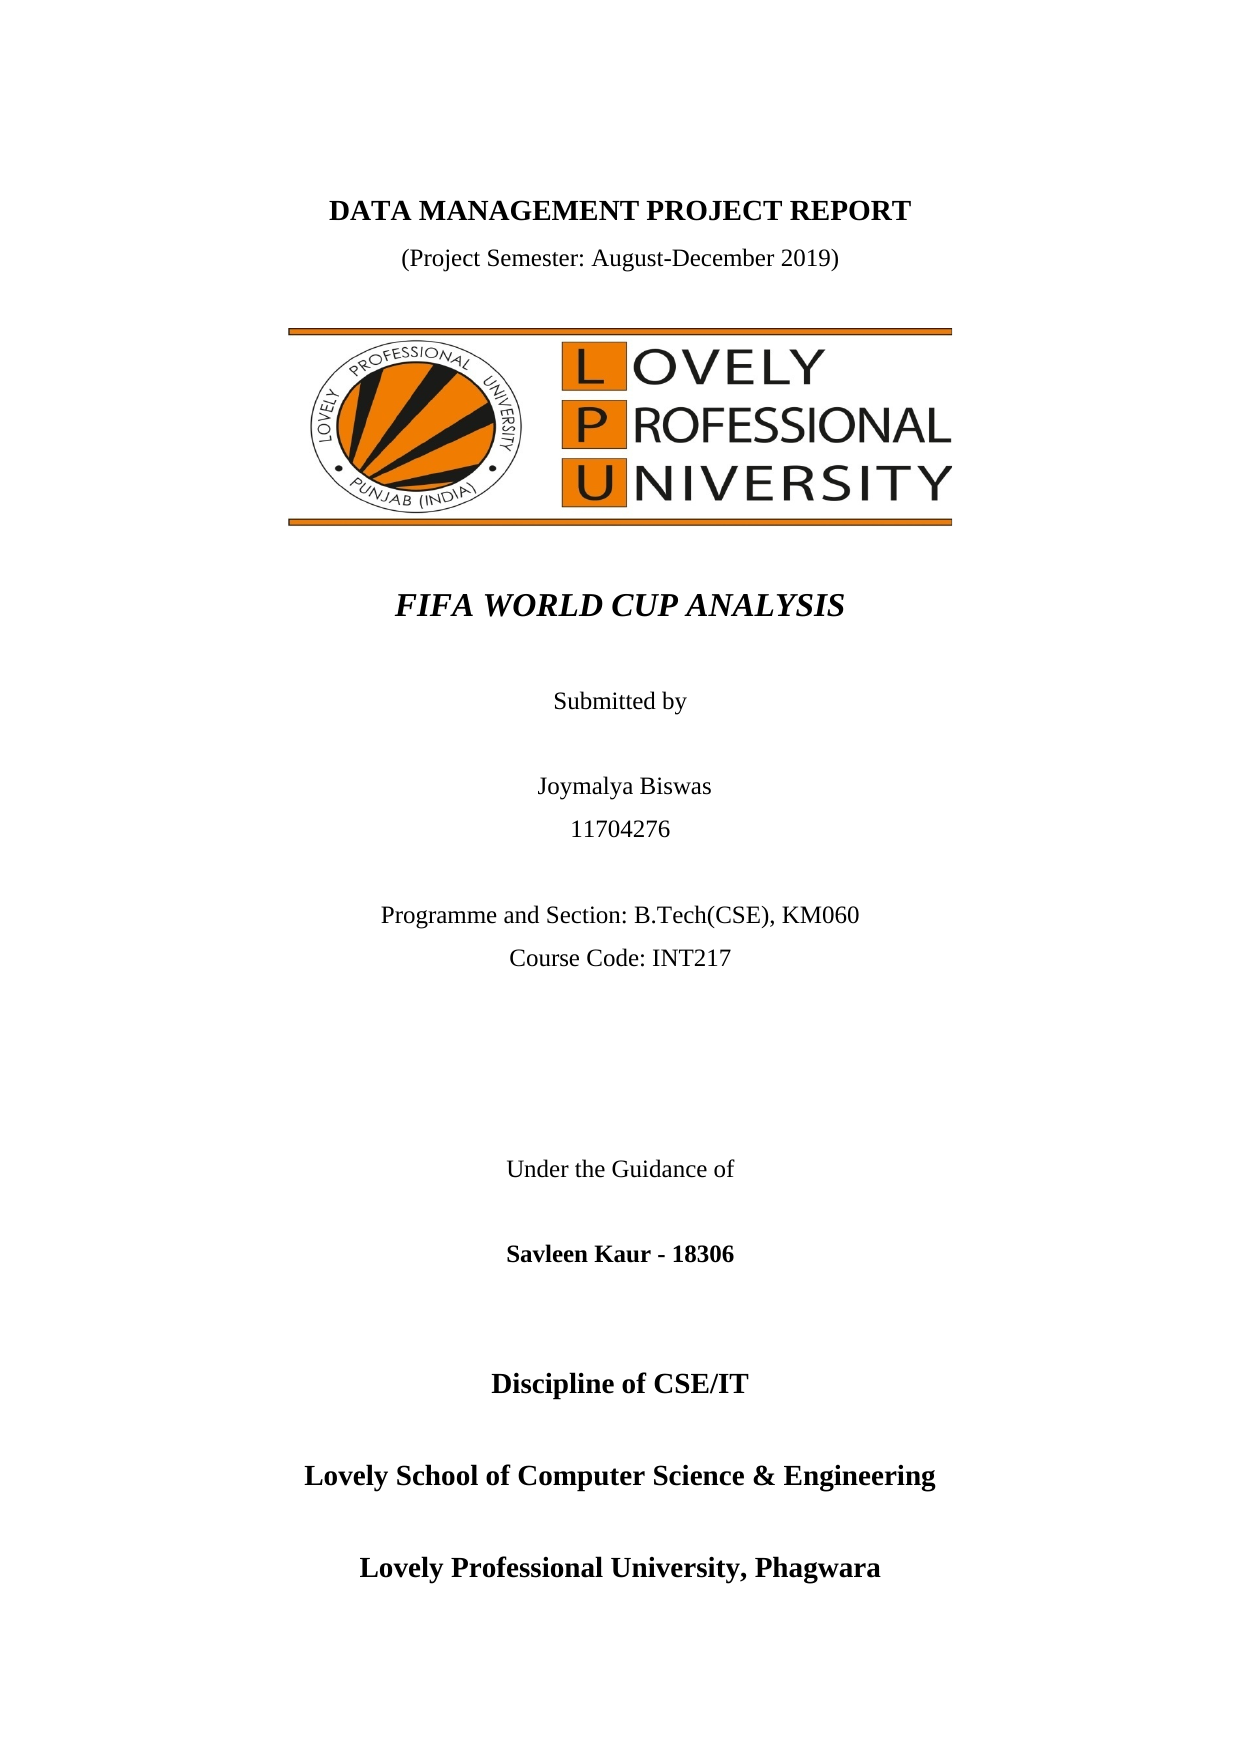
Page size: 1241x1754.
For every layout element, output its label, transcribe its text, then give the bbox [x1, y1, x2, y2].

text (Project Semester: August-December 2019) [150, 243, 1090, 272]
picture [288, 328, 953, 530]
text Under the Guidance of [150, 1154, 1090, 1183]
text Submitted by [150, 686, 1090, 715]
text Joymalya Biswas [150, 771, 1090, 800]
text Discipline of CSE/IT [150, 1366, 1090, 1399]
text Lovely School of Computer Science & Engineering [150, 1458, 1090, 1492]
text Savleen Kaur - 18306 [150, 1239, 1090, 1268]
text FIFA WORLD CUP ANALYSIS [150, 586, 1090, 624]
text Lovely Professional University, Phagwara [150, 1551, 1090, 1584]
text Programme and Section: B.Tech(CSE), KM060 [150, 900, 1090, 928]
text 11704276 [150, 814, 1090, 843]
text DATA MANAGEMENT PROJECT REPORT [150, 193, 1090, 227]
text Course Code: INT217 [150, 943, 1090, 972]
